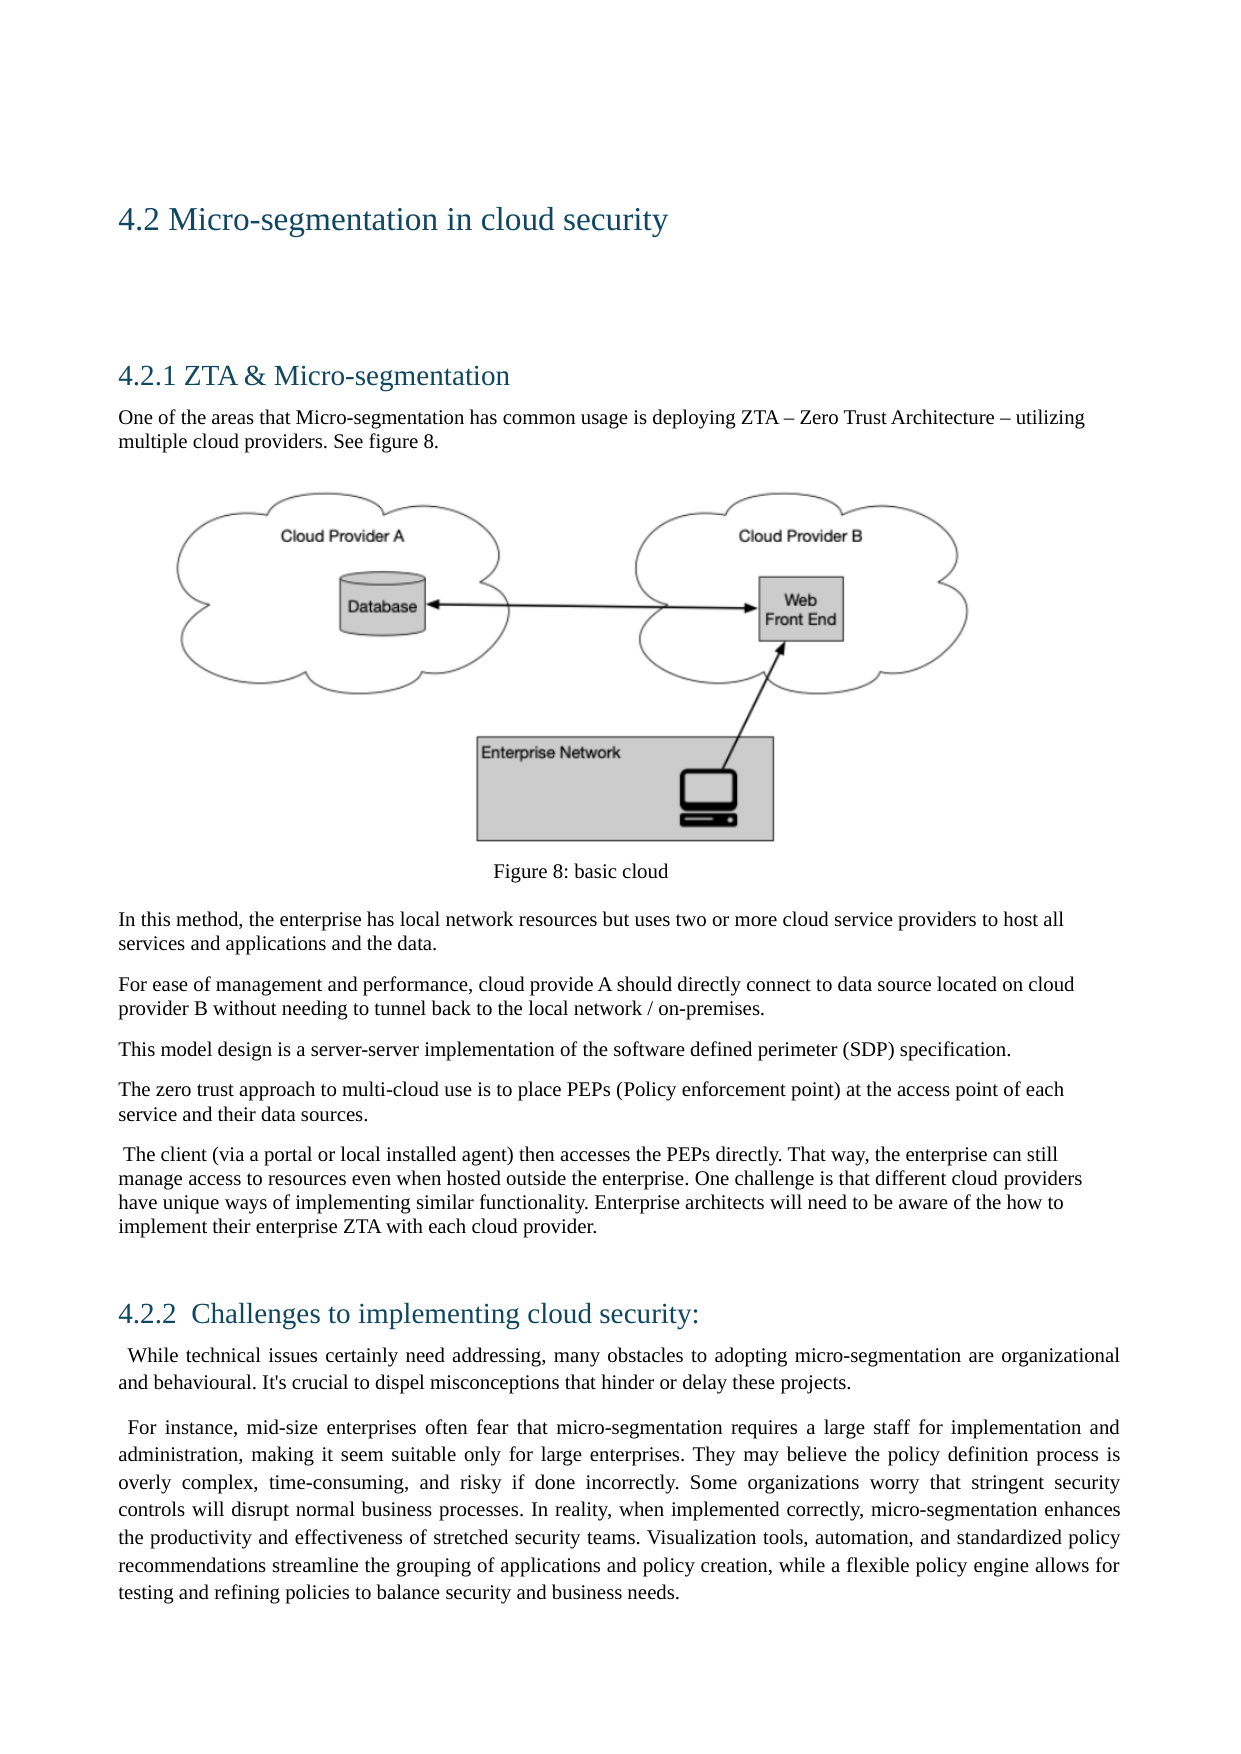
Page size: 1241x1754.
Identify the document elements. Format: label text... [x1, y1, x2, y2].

text The client (via a portal or local installed agent) then accesses the PEPs directly. That way, the enterprise can still manage access to resources even when hosted outside the enterprise. One challenge is that different cloud providers have unique ways of implementing similar functionality. Enterprise architects will need to be aware of the how to implement their enterprise ZTA with each cloud provider. [118, 1142, 1122, 1238]
text One of the areas that Micro-segmentation has common usage is deploying ZTA – Zero Trust Architecture – utilizing multiple cloud providers. See figure 8. [118, 405, 1122, 453]
text For instance, mid-size enterprises often fear that micro-segmentation requires a large staff for implementation and administration, making it seem suitable only for large enterprises. They may believe the policy definition process is overly complex, time-consuming, and risky if done incorrectly. Some organizations worry that stringent security controls will disrupt normal business processes. In reality, when implemented correctly, micro-segmentation enhances the productivity and effectiveness of stretched security teams. Visualization tools, automation, and standardized policy recommendations streamline the grouping of applications and policy creation, while a flexible policy engine allows for testing and refining policies to balance security and business needs. [118, 1414, 1122, 1604]
text While technical issues certainly need addressing, many obstacles to adopting micro-segmentation are organizational and behavioural. It's crucial to dispel misconceptions that hinder or delay these projects. [118, 1343, 1122, 1394]
text For ease of management and performance, cloud provide A should directly connect to data source located on cloud provider B without needing to tunnel back to the local network / on-premises. [118, 972, 1122, 1020]
text This model design is a server-server implementation of the software defined perimeter (SDP) specification. [118, 1037, 1122, 1061]
subtitle 4.2.1 ZTA & Micro-segmentation [118, 358, 1122, 391]
subtitle 4.2 Micro-segmentation in cloud security [118, 199, 1122, 238]
text The zero trust approach to multi-cloud use is to place PEPs (Policy enforcement point) at the access point of each service and their data sources. [118, 1077, 1122, 1126]
text In this method, the enterprise has local network resources but uses two or more cloud service providers to host all services and applications and the data. [118, 907, 1122, 955]
subtitle 4.2.2 Challenges to implementing cloud security: [118, 1296, 1122, 1329]
text Figure 8: basic cloud [118, 847, 1122, 885]
picture [118, 469, 1123, 847]
